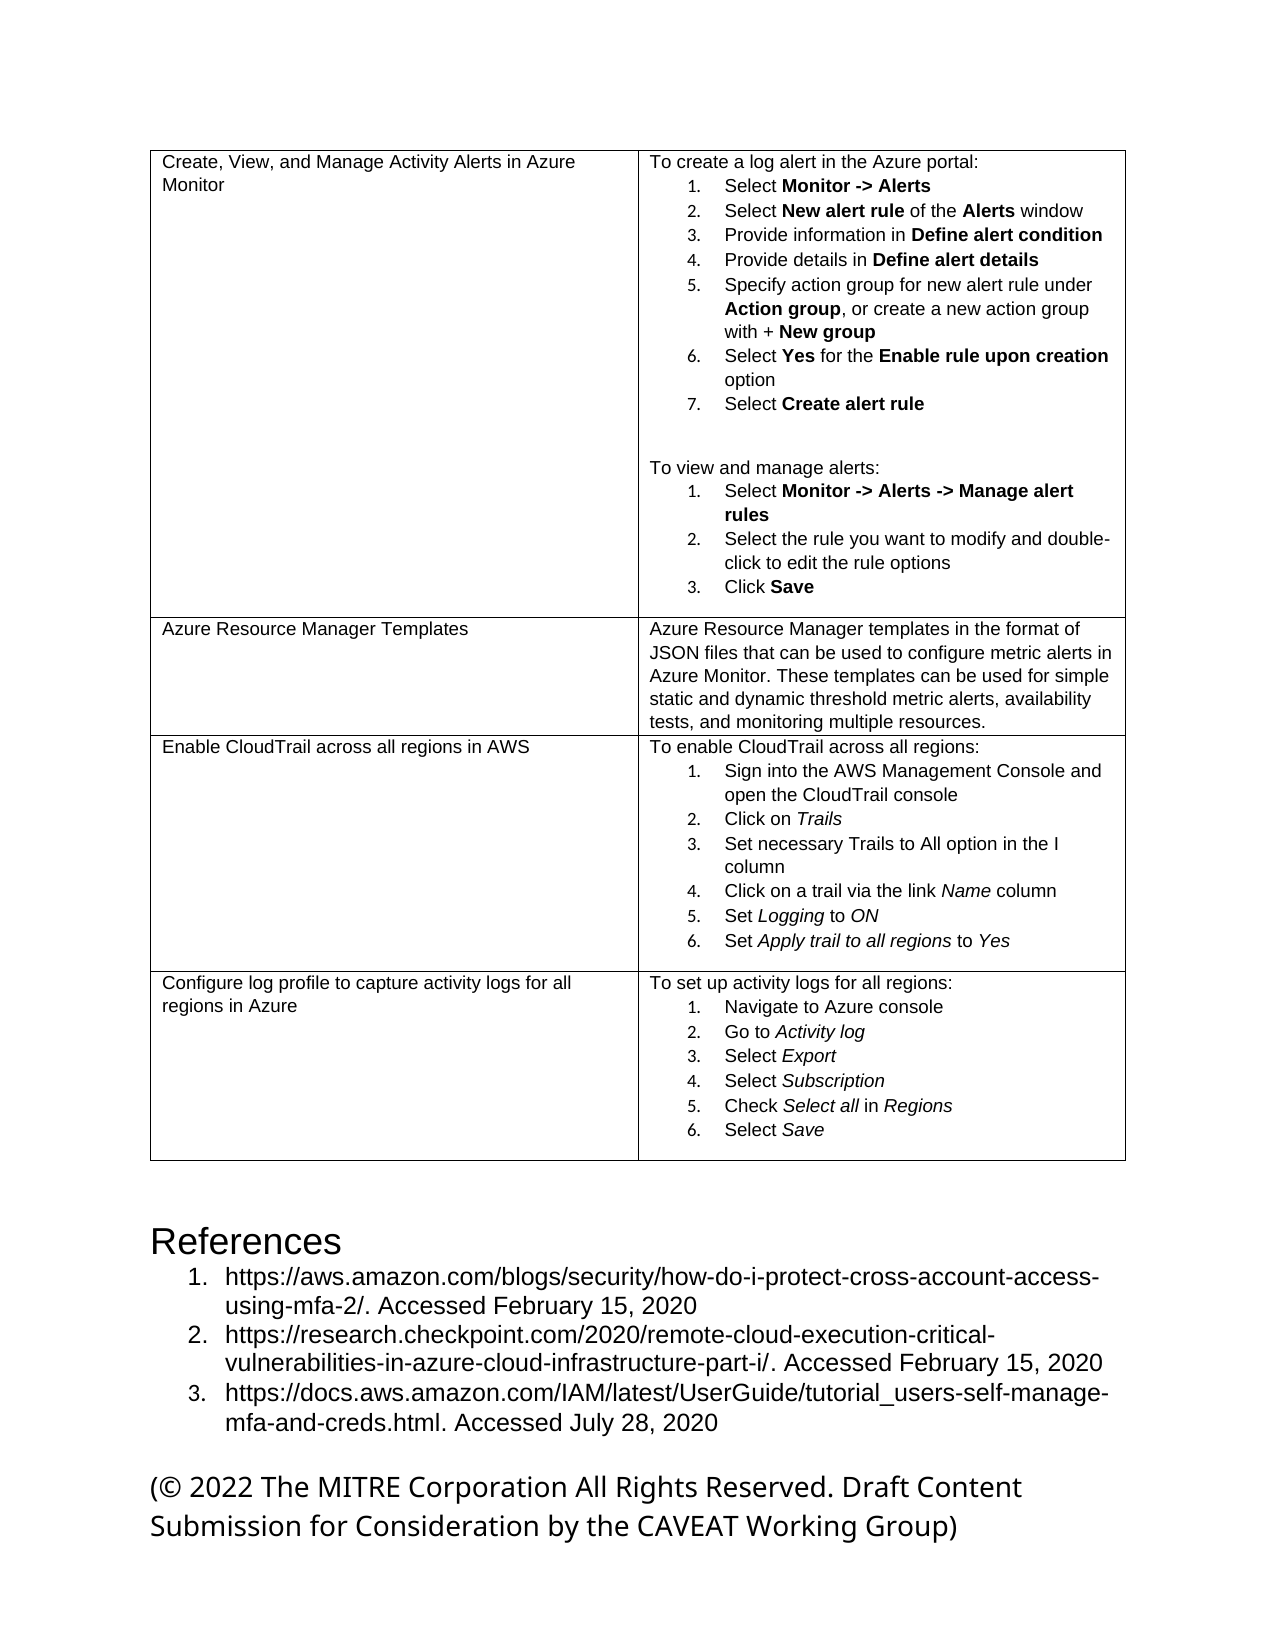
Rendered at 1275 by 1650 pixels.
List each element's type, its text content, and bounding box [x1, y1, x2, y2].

table_cell Azure Resource Manager templates in the format of JSON files that can be used to configure metric alerts in Azure Monitor. These templates can be used for simple static and dynamic threshold metric alerts, availability tests, and monitoring multiple resources. [639, 618, 1125, 735]
table_cell To set up activity logs for all regions: Navigate to Azure console Go to Activity log Select Export Select Subscription Check Select all in Regions Select Save [639, 972, 1125, 1160]
table_cell Configure log profile to capture activity logs for all regions in Azure [151, 972, 638, 1160]
list https://research.checkpoint.com/2020/remote-cloud-execution-critical-vulnerabilities-in-azure-cloud-infrastructure-part-i/. Accessed February 15, 2020 [187, 1319, 1125, 1377]
table_cell Create, View, and Manage Activity Alerts in Azure Monitor [151, 151, 638, 617]
text References [150, 1219, 1125, 1262]
list https://docs.aws.amazon.com/IAM/latest/UserGuide/tutorial_users-self-manage-mfa-and-creds.html. Accessed July 28, 2020 [187, 1377, 1125, 1436]
table_cell Enable CloudTrail across all regions in AWS [151, 736, 638, 971]
table_cell Azure Resource Manager Templates [151, 618, 638, 735]
list https://aws.amazon.com/blogs/security/how-do-i-protect-cross-account-access-using-mfa-2/. Accessed February 15, 2020 [187, 1262, 1125, 1319]
table_cell To enable CloudTrail across all regions: Sign into the AWS Management Console and open the CloudTrail console Click on Trails Set necessary Trails to All option in the I column Click on a trail via the link Name column Set Logging to ON Set Apply trail to all regions to Yes [639, 736, 1125, 971]
table_cell To create a log alert in the Azure portal: Select Monitor -> Alerts Select New alert rule of the Alerts window Provide information in Define alert condition Provide details in Define alert details Specify action group for new alert rule under Action group, or create a new action group with + New group Select Yes for the Enable rule upon creation option Select Create alert rule To view and manage alerts: Select Monitor -> Alerts -> Manage alert rules Select the rule you want to modify and double-click to edit the rule options Click Save [639, 151, 1125, 617]
